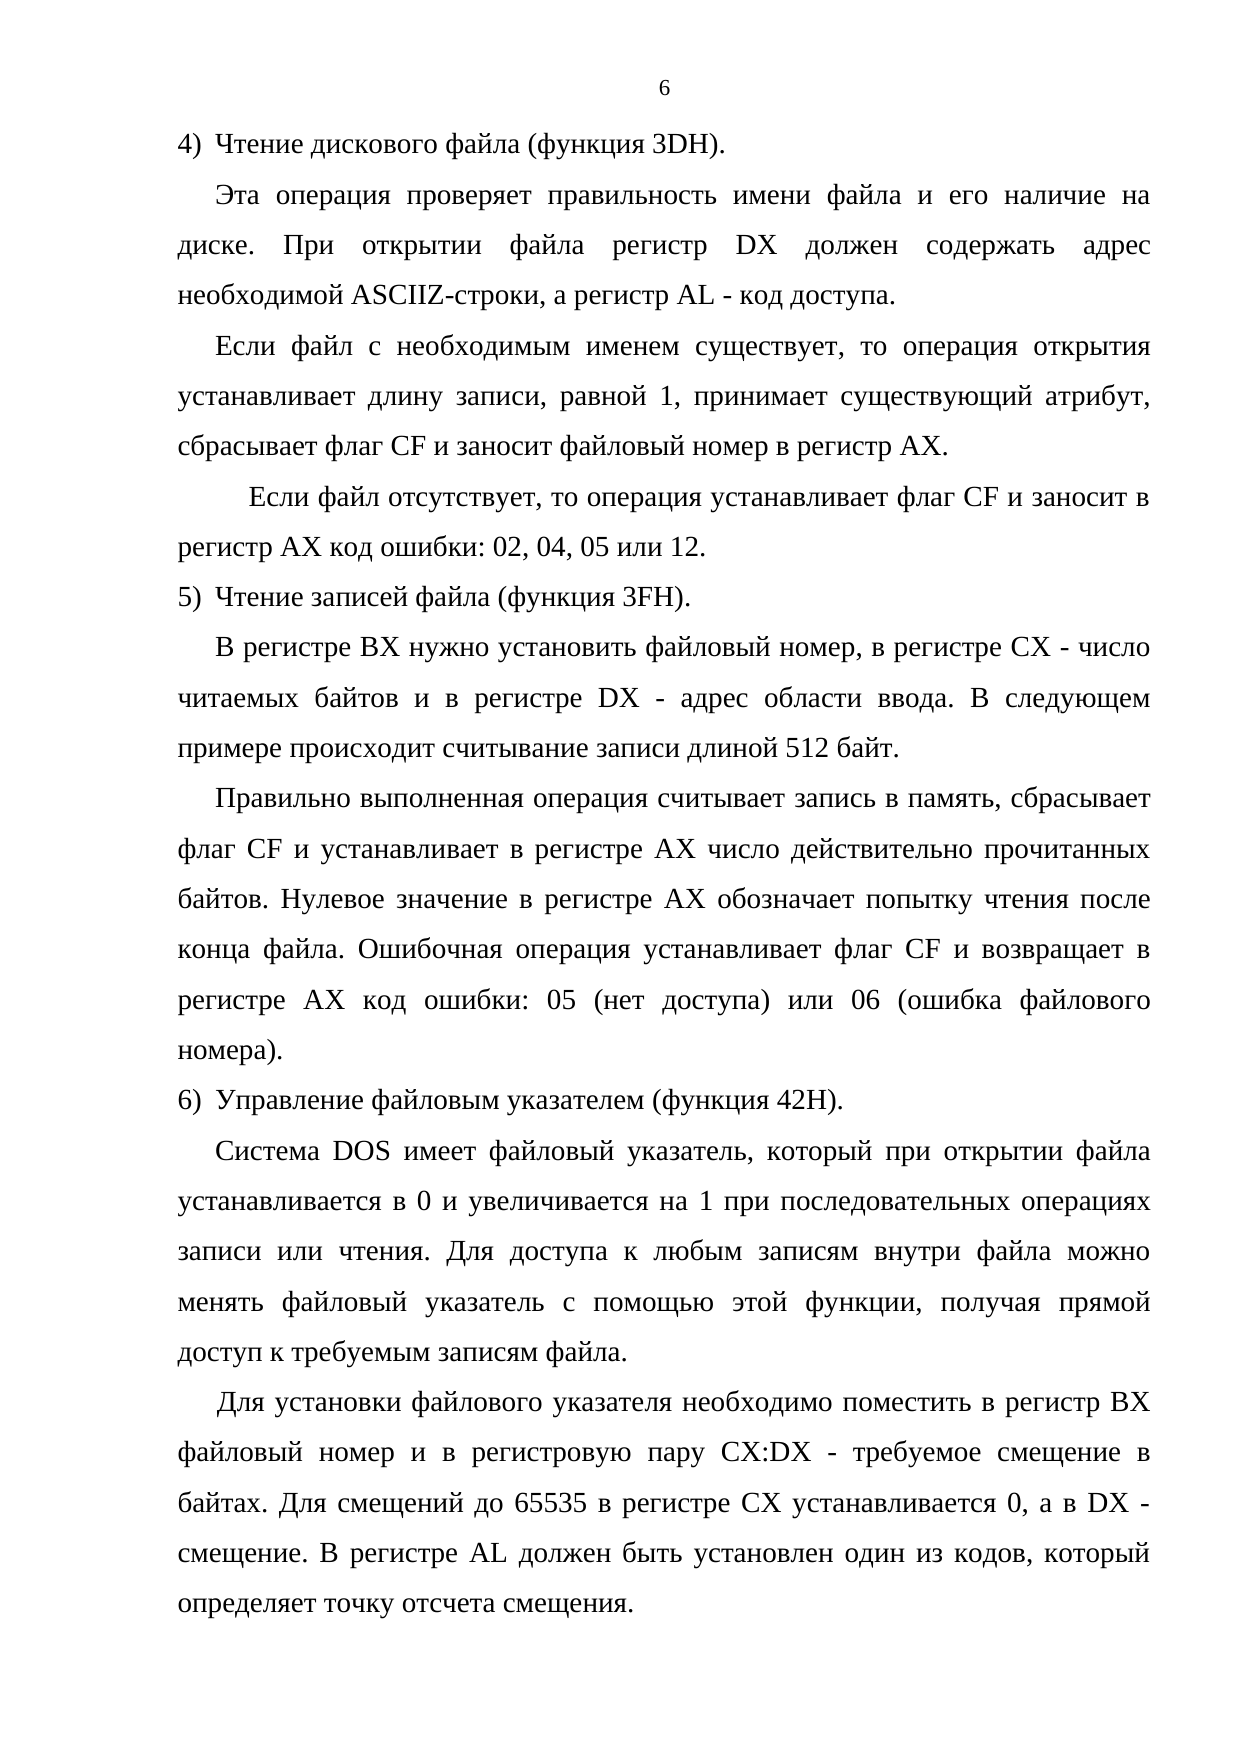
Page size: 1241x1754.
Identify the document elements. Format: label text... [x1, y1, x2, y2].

text В регистре BX нужно установить файловый номер, в регистре CX - число читаемых байтов и в регистре DX - адрес области ввода. В следующем примере происходит считывание записи длиной 512 байт. [177, 629, 1152, 764]
text Для установки файлового указателя необходимо поместить в регистр BX файловый номер и в регистровую пару CX:DX - требуемое смещение в байтах. Для смещений до 65535 в регистре CX устанавливается 0, а в DX - смещение. В регистре AL должен быть установлен один из кодов, который определяет точку отсчета смещения. [177, 1384, 1152, 1619]
text Правильно выполненная операция считывает запись в память, сбрасывает флаг CF и устанавливает в регистре AX число действительно прочитанных байтов. Нулевое значение в регистре AX обозначает попытку чтения после конца файла. Ошибочная операция устанавливает флаг CF и возвращает в регистре AX код ошибки: 05 (нет доступа) или 06 (ошибка файлового номера). [177, 781, 1152, 1066]
list Управление файловым указателем (функция 42H). [177, 1082, 1152, 1116]
text Если файл с необходимым именем существует, то операция открытия устанавливает длину записи, равной 1, принимает существующий атрибут, сбрасывает флаг CF и заносит файловый номер в регистр AX. [177, 328, 1152, 462]
text Если файл отсутствует, то операция устанавливает флаг CF и заносит в регистр AX код ошибки: 02, 04, 05 или 12. [177, 479, 1152, 562]
text Система DOS имеет файловый указатель, который при открытии файла устанавливается в 0 и увеличивается на 1 при последовательных операциях записи или чтения. Для доступа к любым записям внутри файла можно менять файловый указатель с помощью этой функции, получая прямой доступ к требуемым записям файла. [177, 1133, 1152, 1367]
text Эта операция проверяет правильность имени файла и его наличие на диске. При открытии файла регистр DX должен содержать адрес необходимой ASCIIZ-строки, а регистр AL - код доступа. [177, 177, 1152, 311]
list Чтение дискового файла (функция 3DH). [177, 126, 1152, 160]
list Чтение записей файла (функция 3FH). [177, 579, 1152, 613]
